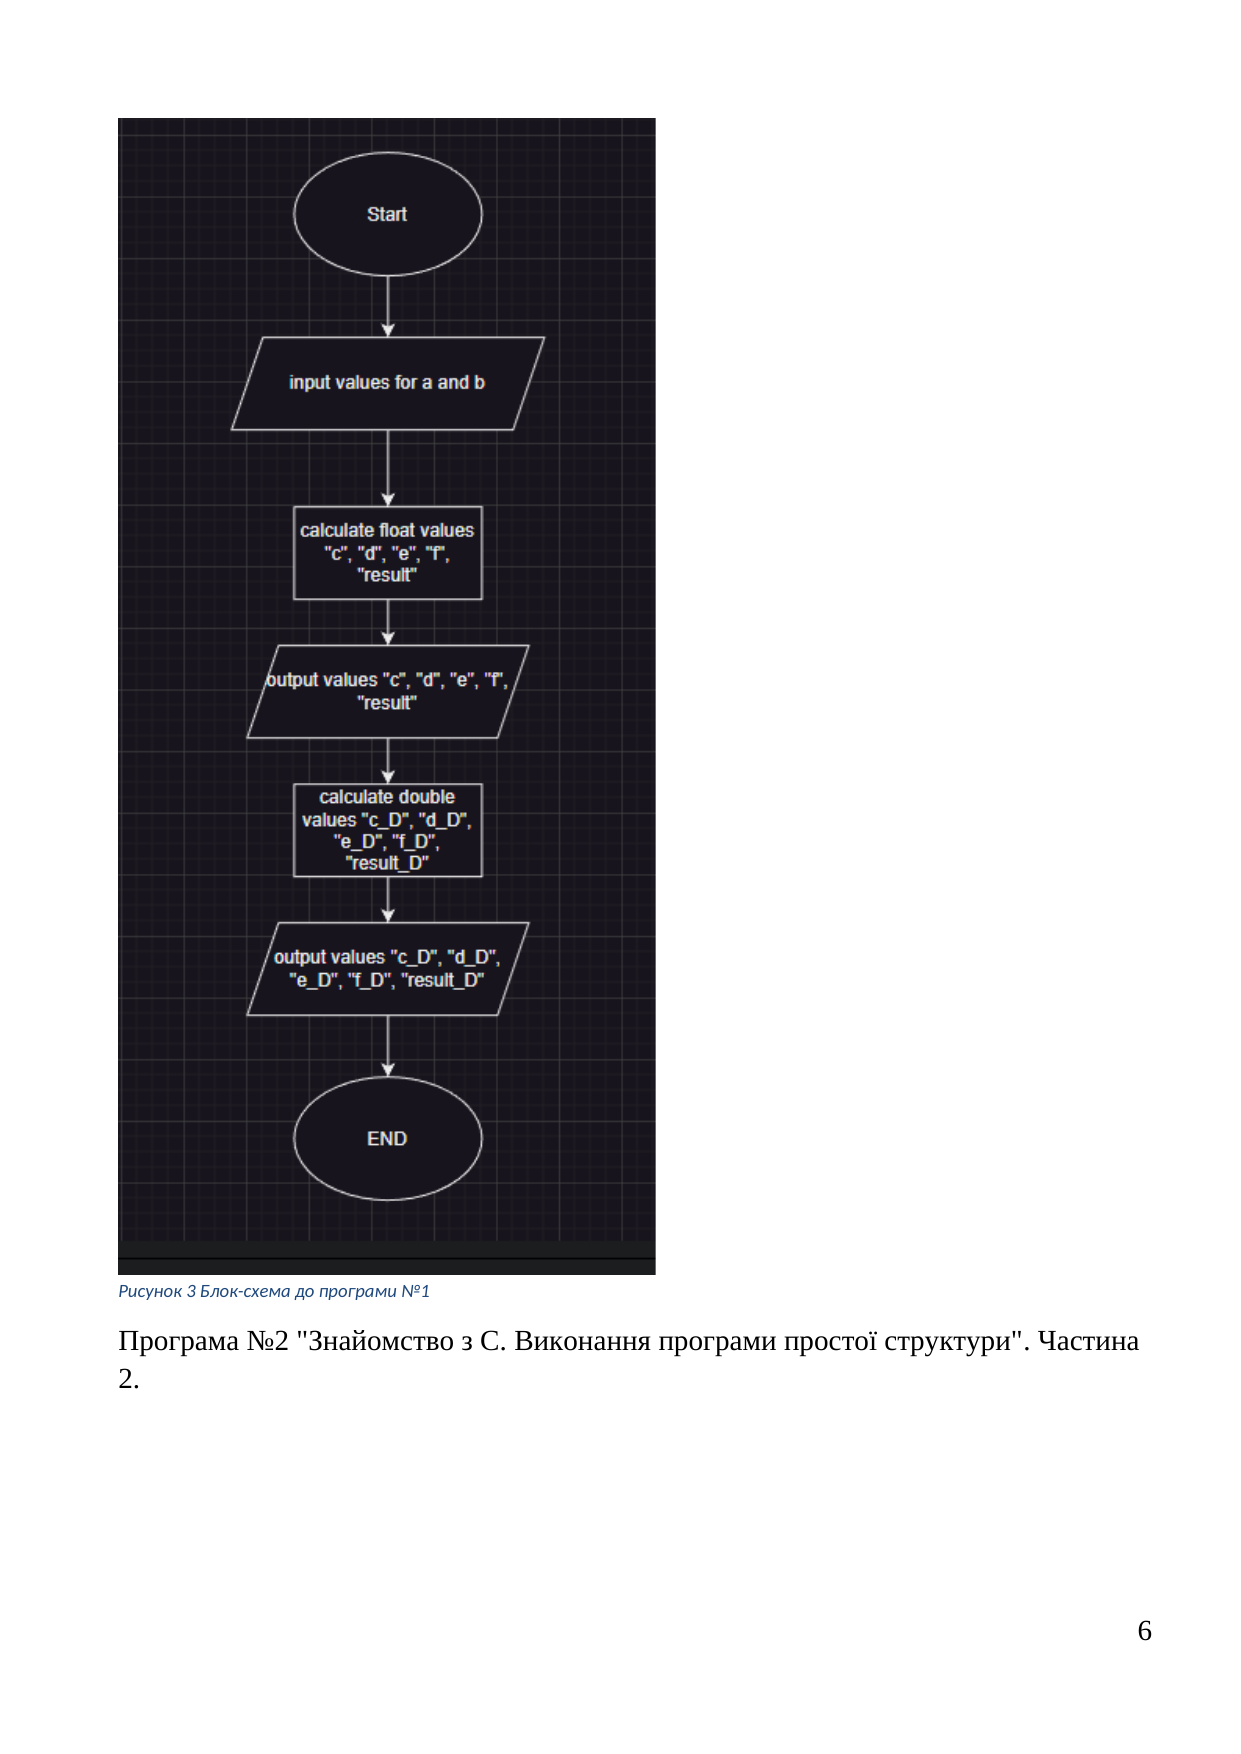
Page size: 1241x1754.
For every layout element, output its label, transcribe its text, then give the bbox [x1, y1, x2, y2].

text 2. [118, 1361, 1152, 1395]
text Рисунок 3 Блок-схема до програми №1 [118, 1279, 1152, 1302]
text Програма №2 "Знайомство з С. Виконання програми простої структури". Частина [118, 1323, 1152, 1356]
picture [118, 118, 656, 1275]
